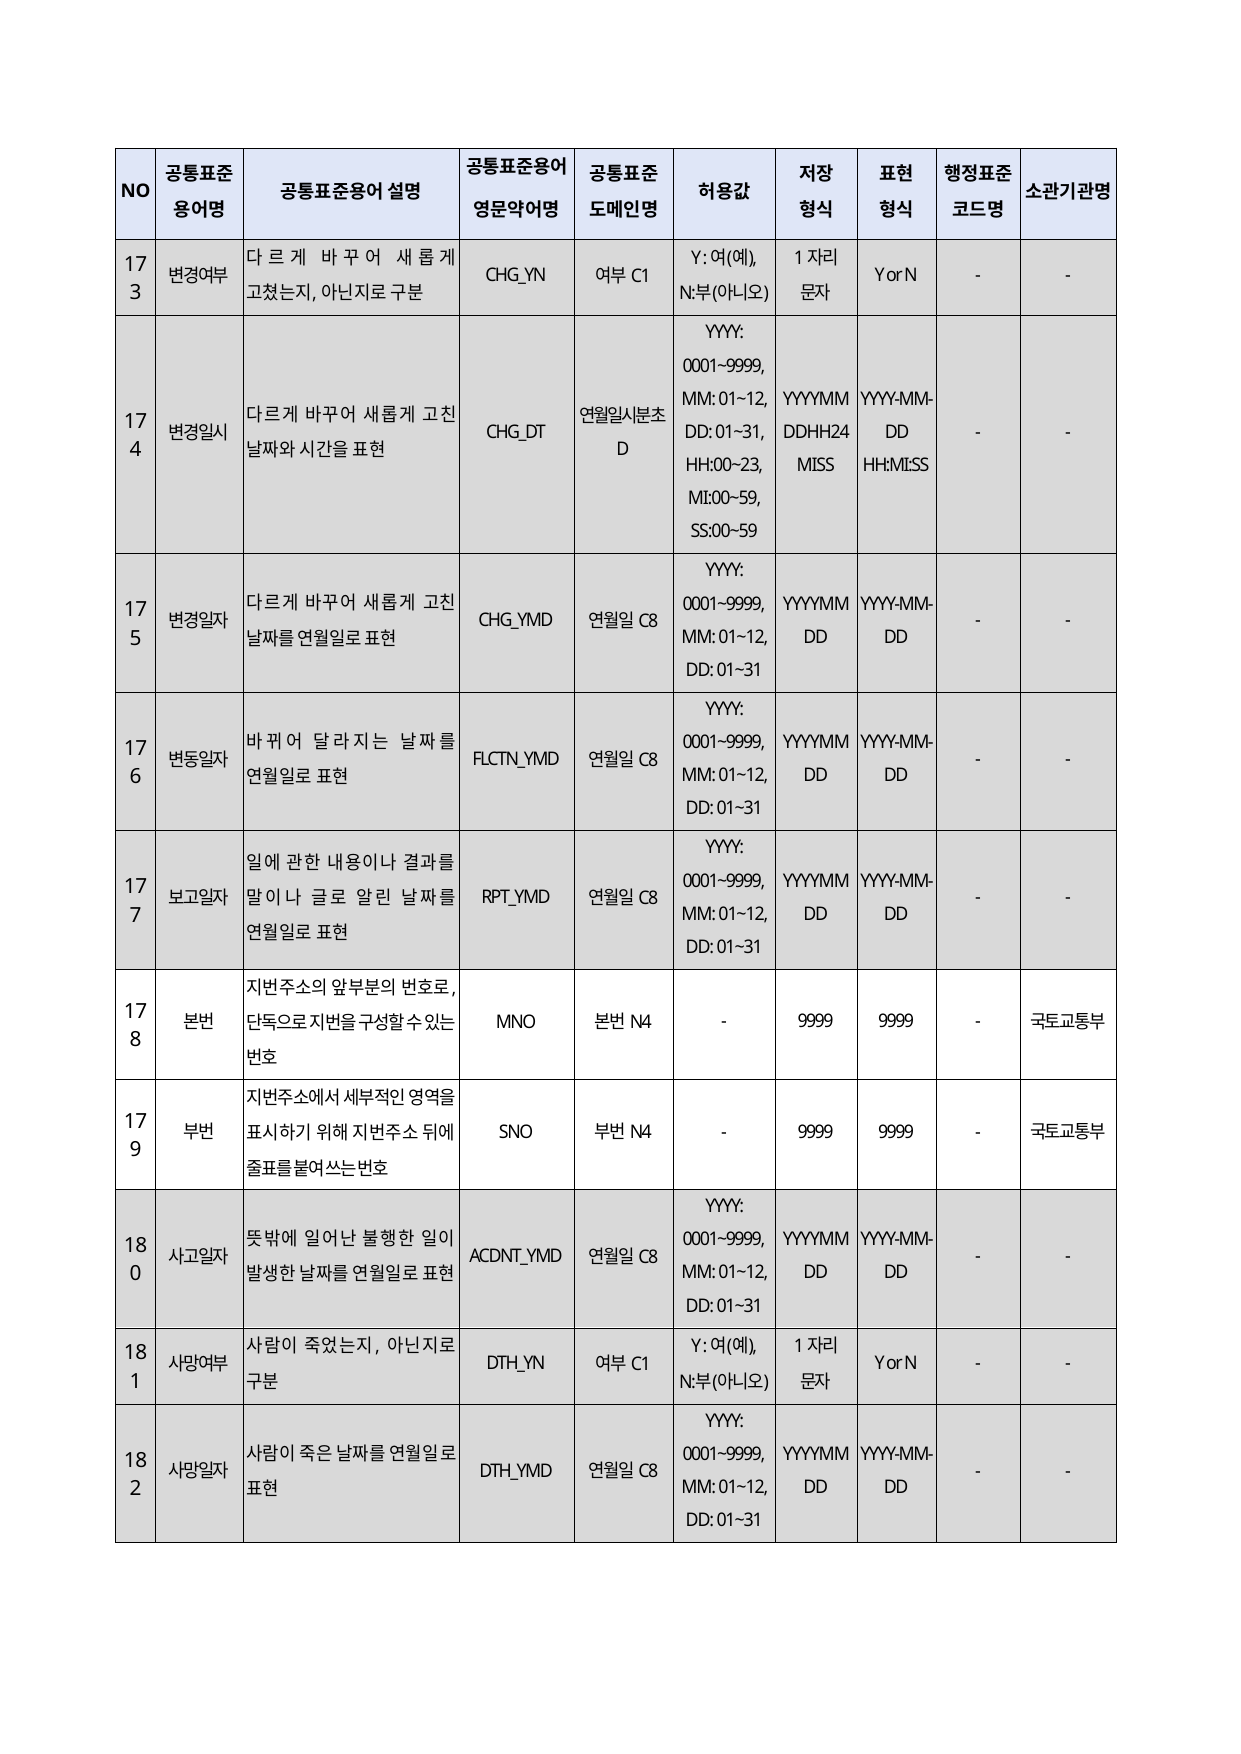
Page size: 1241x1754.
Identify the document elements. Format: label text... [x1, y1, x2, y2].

table_cell - [937, 240, 1020, 315]
table_cell DTH_YMD [460, 1405, 574, 1542]
table_cell YYYYMMDD [776, 554, 857, 692]
table_cell 177 [116, 831, 155, 969]
table_cell 다르게 바꾸어 새롭게 고쳤는지, 아닌지로 구분 [244, 240, 459, 315]
table_cell 9999 [776, 970, 857, 1079]
table_cell - [1021, 1190, 1116, 1327]
table_cell 182 [116, 1405, 155, 1542]
table_cell RPT_YMD [460, 831, 574, 969]
table_cell 본번N4 [575, 970, 673, 1079]
table_cell YYYYMMDD [776, 1405, 857, 1542]
table_cell DTH_YN [460, 1329, 574, 1404]
table_cell YYYYMMDDHH24MISS [776, 316, 857, 553]
table_cell 다르게 바꾸어 새롭게 고친 날짜를 연월일로 표현 [244, 554, 459, 692]
table_cell YYYY-MM-DD [858, 1405, 936, 1542]
table_header 공통표준용어 영문약어명 [460, 149, 574, 239]
table_cell - [1021, 554, 1116, 692]
table_cell YYYY: 0001~9999, MM: 01~12, DD: 01~31 [674, 831, 775, 969]
table_cell - [674, 970, 775, 1079]
table_cell YYYYMMDD [776, 1190, 857, 1327]
table_cell 사람이 죽었는지, 아닌지로 구분 [244, 1329, 459, 1404]
table_cell 사망여부 [156, 1329, 243, 1404]
table_cell 연월일C8 [575, 554, 673, 692]
table_header 소관기관명 [1021, 149, 1116, 239]
table_cell 176 [116, 693, 155, 830]
table_cell 연월일시분초D [575, 316, 673, 553]
table_cell YYYY-MM-DD [858, 554, 936, 692]
table_cell 9999 [858, 970, 936, 1079]
table_cell - [937, 1329, 1020, 1404]
table_cell YYYY-MM-DD [858, 831, 936, 969]
table_cell 연월일C8 [575, 1405, 673, 1542]
table_cell Y or N [858, 240, 936, 315]
table_cell 본번 [156, 970, 243, 1079]
table_cell 지번주소의 앞부분의 번호로, 단독으로 지번을 구성할 수 있는 번호 [244, 970, 459, 1079]
table_header 표현 형식 [858, 149, 936, 239]
table_header 공통표준용어 설명 [244, 149, 459, 239]
table_cell 181 [116, 1329, 155, 1404]
table_cell - [1021, 1405, 1116, 1542]
table_cell 연월일C8 [575, 693, 673, 830]
table_cell YYYYMMDD [776, 693, 857, 830]
table_cell Y or N [858, 1329, 936, 1404]
table_cell 연월일C8 [575, 1190, 673, 1327]
table_cell YYYY-MM-DD [858, 693, 936, 830]
table_cell 9999 [776, 1080, 857, 1189]
table_header 공통표준 도메인명 [575, 149, 673, 239]
table_cell 사고일자 [156, 1190, 243, 1327]
table_header 저장 형식 [776, 149, 857, 239]
table_cell 179 [116, 1080, 155, 1189]
table_cell - [937, 693, 1020, 830]
table_cell YYYY-MM-DD [858, 1190, 936, 1327]
table_cell Y : 여(예), N:부(아니오) [674, 240, 775, 315]
table_cell 178 [116, 970, 155, 1079]
table_cell 바뀌어 달라지는 날짜를 연월일로 표현 [244, 693, 459, 830]
table_header 허용값 [674, 149, 775, 239]
table_cell 변경일시 [156, 316, 243, 553]
table_cell CHG_YN [460, 240, 574, 315]
table_cell - [937, 1080, 1020, 1189]
table_cell YYYYMMDD [776, 831, 857, 969]
table_cell - [674, 1080, 775, 1189]
table_header 행정표준코드명 [937, 149, 1020, 239]
table_cell 부번 [156, 1080, 243, 1189]
table_cell 변경일자 [156, 554, 243, 692]
table_cell - [1021, 1329, 1116, 1404]
table_cell - [937, 316, 1020, 553]
table_cell 보고일자 [156, 831, 243, 969]
table_cell YYYY: 0001~9999, MM: 01~12, DD: 01~31, HH:00~23, MI:00~59, SS:00~59 [674, 316, 775, 553]
table_cell 사람이 죽은 날짜를 연월일로 표현 [244, 1405, 459, 1542]
table_cell 여부C1 [575, 240, 673, 315]
table_cell 1자리 문자 [776, 240, 857, 315]
table_header 공통표준 용어명 [156, 149, 243, 239]
table_cell 지번주소에서 세부적인 영역을 표시하기 위해 지번주소 뒤에 줄표를 붙여 쓰는 번호 [244, 1080, 459, 1189]
table_cell - [937, 1190, 1020, 1327]
table_cell 180 [116, 1190, 155, 1327]
table_cell YYYY: 0001~9999, MM: 01~12, DD: 01~31 [674, 693, 775, 830]
table_cell 부번N4 [575, 1080, 673, 1189]
table_cell YYYY-MM-DD HH:MI:SS [858, 316, 936, 553]
table_cell 뜻밖에 일어난 불행한 일이 발생한 날짜를 연월일로 표현 [244, 1190, 459, 1327]
table_cell SNO [460, 1080, 574, 1189]
table_cell Y : 여(예), N:부(아니오) [674, 1329, 775, 1404]
table_cell - [937, 1405, 1020, 1542]
table_cell - [937, 831, 1020, 969]
table_cell 국토교통부 [1021, 970, 1116, 1079]
table_cell YYYY: 0001~9999, MM: 01~12, DD: 01~31 [674, 554, 775, 692]
table_cell 173 [116, 240, 155, 315]
table_cell 174 [116, 316, 155, 553]
table_cell 일에 관한 내용이나 결과를 말이나 글로 알린 날짜를 연월일로 표현 [244, 831, 459, 969]
table_cell 9999 [858, 1080, 936, 1189]
table_cell 사망일자 [156, 1405, 243, 1542]
table_cell CHG_DT [460, 316, 574, 553]
table_cell - [1021, 240, 1116, 315]
table_cell 175 [116, 554, 155, 692]
table_cell FLCTN_YMD [460, 693, 574, 830]
table_cell - [1021, 693, 1116, 830]
table_cell CHG_YMD [460, 554, 574, 692]
table_cell - [937, 554, 1020, 692]
table_cell 여부C1 [575, 1329, 673, 1404]
table_cell MNO [460, 970, 574, 1079]
table_cell - [1021, 316, 1116, 553]
table_cell 다르게 바꾸어 새롭게 고친 날짜와 시간을 표현 [244, 316, 459, 553]
table_cell 1자리 문자 [776, 1329, 857, 1404]
table_cell 변동일자 [156, 693, 243, 830]
table_cell - [937, 970, 1020, 1079]
table_cell YYYY: 0001~9999, MM: 01~12, DD: 01~31 [674, 1190, 775, 1327]
table_cell - [1021, 831, 1116, 969]
table_cell ACDNT_YMD [460, 1190, 574, 1327]
table_cell 연월일C8 [575, 831, 673, 969]
table_header NO [116, 149, 155, 239]
table_cell 국토교통부 [1021, 1080, 1116, 1189]
table_cell 변경여부 [156, 240, 243, 315]
table_cell YYYY: 0001~9999, MM: 01~12, DD: 01~31 [674, 1405, 775, 1542]
